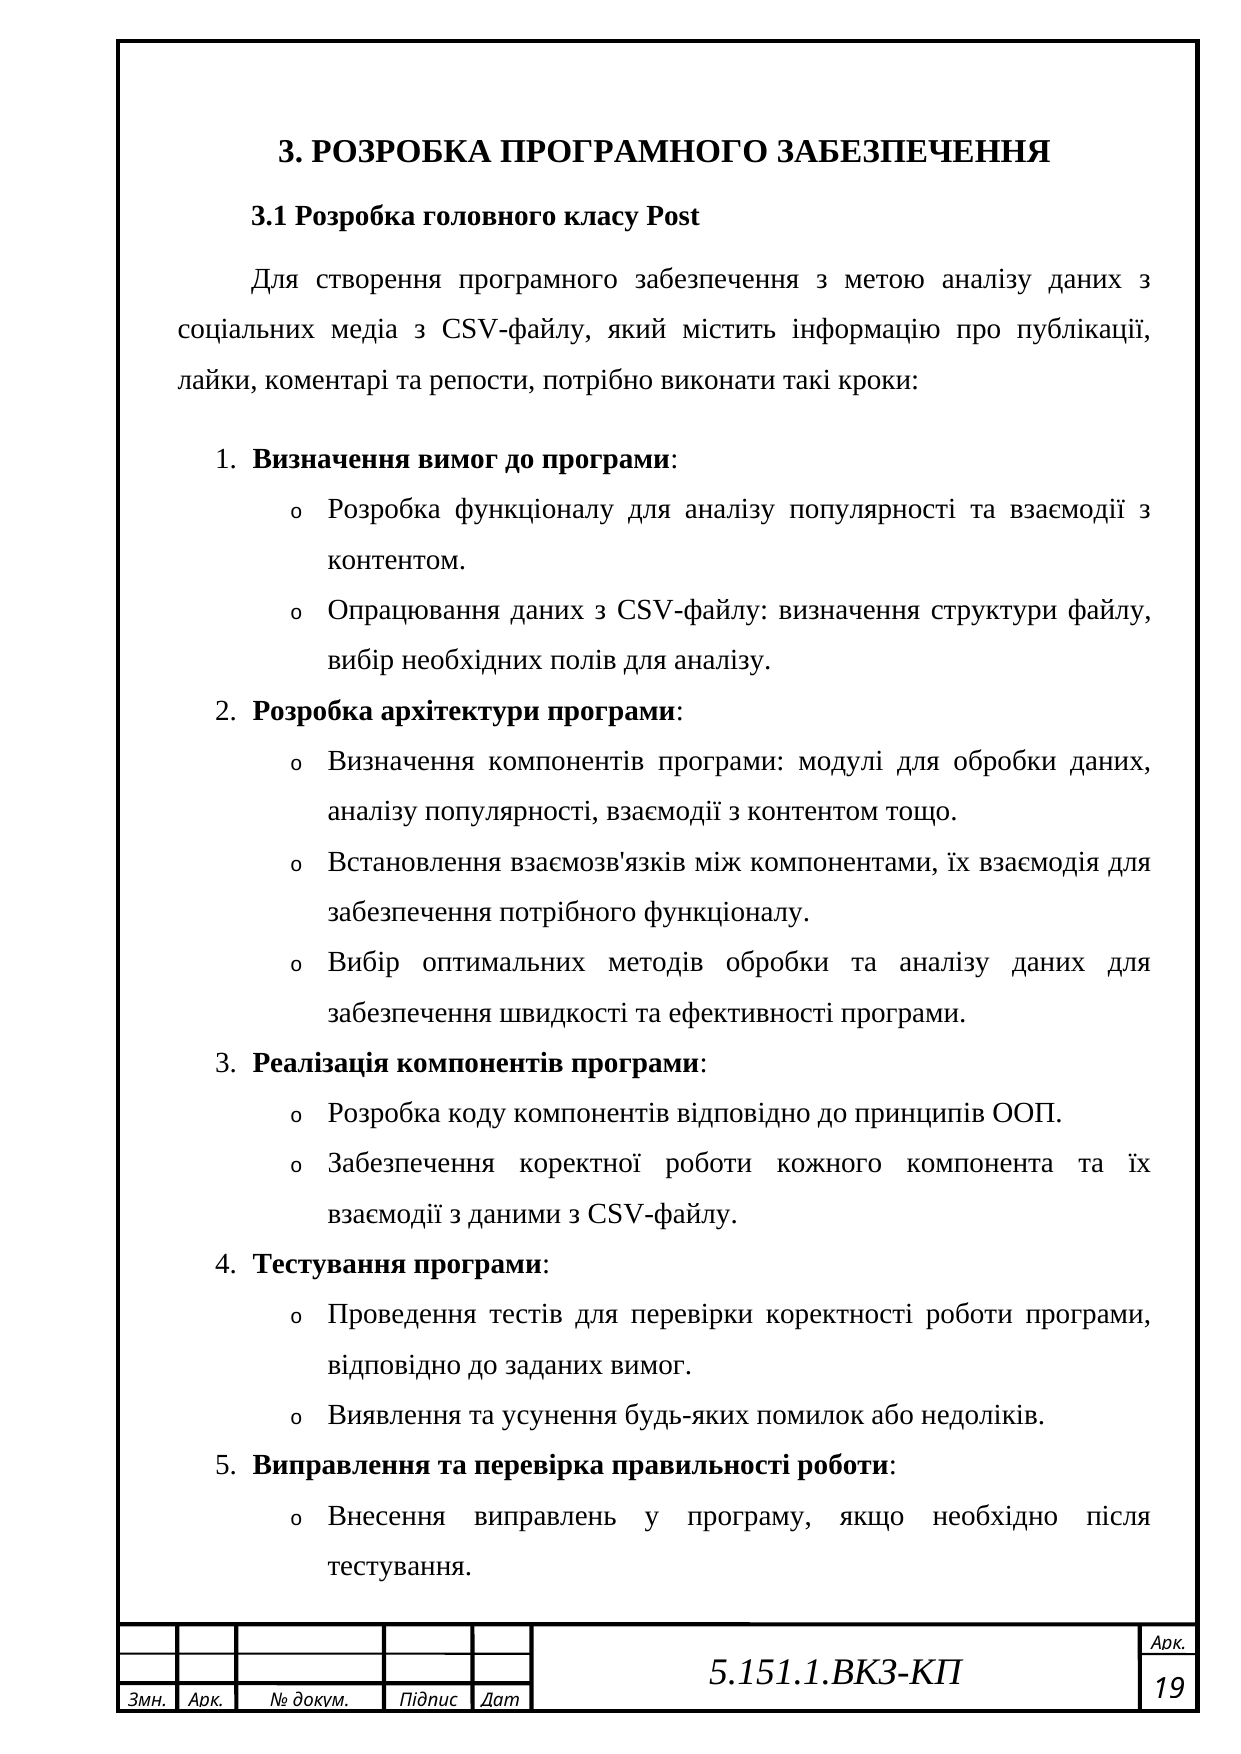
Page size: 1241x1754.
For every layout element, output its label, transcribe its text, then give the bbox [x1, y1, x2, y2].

list Забезпечення коректної роботи кожного компонента та їх взаємодії з даними з CSV-файлу. [290, 1146, 1152, 1229]
list Вибір оптимальних методів обробки та аналізу даних для забезпечення швидкості та ефективності програми. [290, 944, 1152, 1028]
list Встановлення взаємозв'язків між компонентами, їх взаємодія для забезпечення потрібного функціоналу. [290, 844, 1152, 928]
list Опрацювання даних з CSV-файлу: визначення структури файлу, вибір необхідних полів для аналізу. [290, 592, 1152, 676]
list Розробка функціоналу для аналізу популярності та взаємодії з контентом. [290, 492, 1152, 575]
list Виявлення та усунення будь-яких помилок або недоліків. [290, 1397, 1152, 1431]
text 3.1 Розробка головного класу Post [177, 198, 1152, 232]
list Визначення компонентів програми: модулі для обробки даних, аналізу популярності, взаємодії з контентом тощо. [290, 743, 1152, 827]
list Розробка коду компонентів відповідно до принципiв ООП. [290, 1095, 1152, 1129]
text Для створення програмного забезпечення з метою аналізу даних з соціальних медіа з CSV-файлу, який містить інформацію про публікації, лайки, коментарі та репости, потрібно виконати такі кроки: [177, 261, 1152, 395]
list Реалізація компонентів програми: [215, 1045, 1152, 1078]
list Виправлення та перевірка правильності роботи: [215, 1447, 1152, 1481]
list Розробка архітектури програми: [215, 693, 1152, 726]
list Тестування програми: [215, 1246, 1152, 1280]
list Внесення виправлень у програму, якщо необхідно після тестування. [290, 1498, 1152, 1582]
list Проведення тестів для перевірки коректності роботи програми, відповідно до заданих вимог. [290, 1297, 1152, 1380]
list Визначення вимог до програми: [215, 441, 1152, 475]
text 3. РОЗРОБКА ПРОГРАМНОГО ЗАБЕЗПЕЧЕННЯ [177, 131, 1152, 169]
